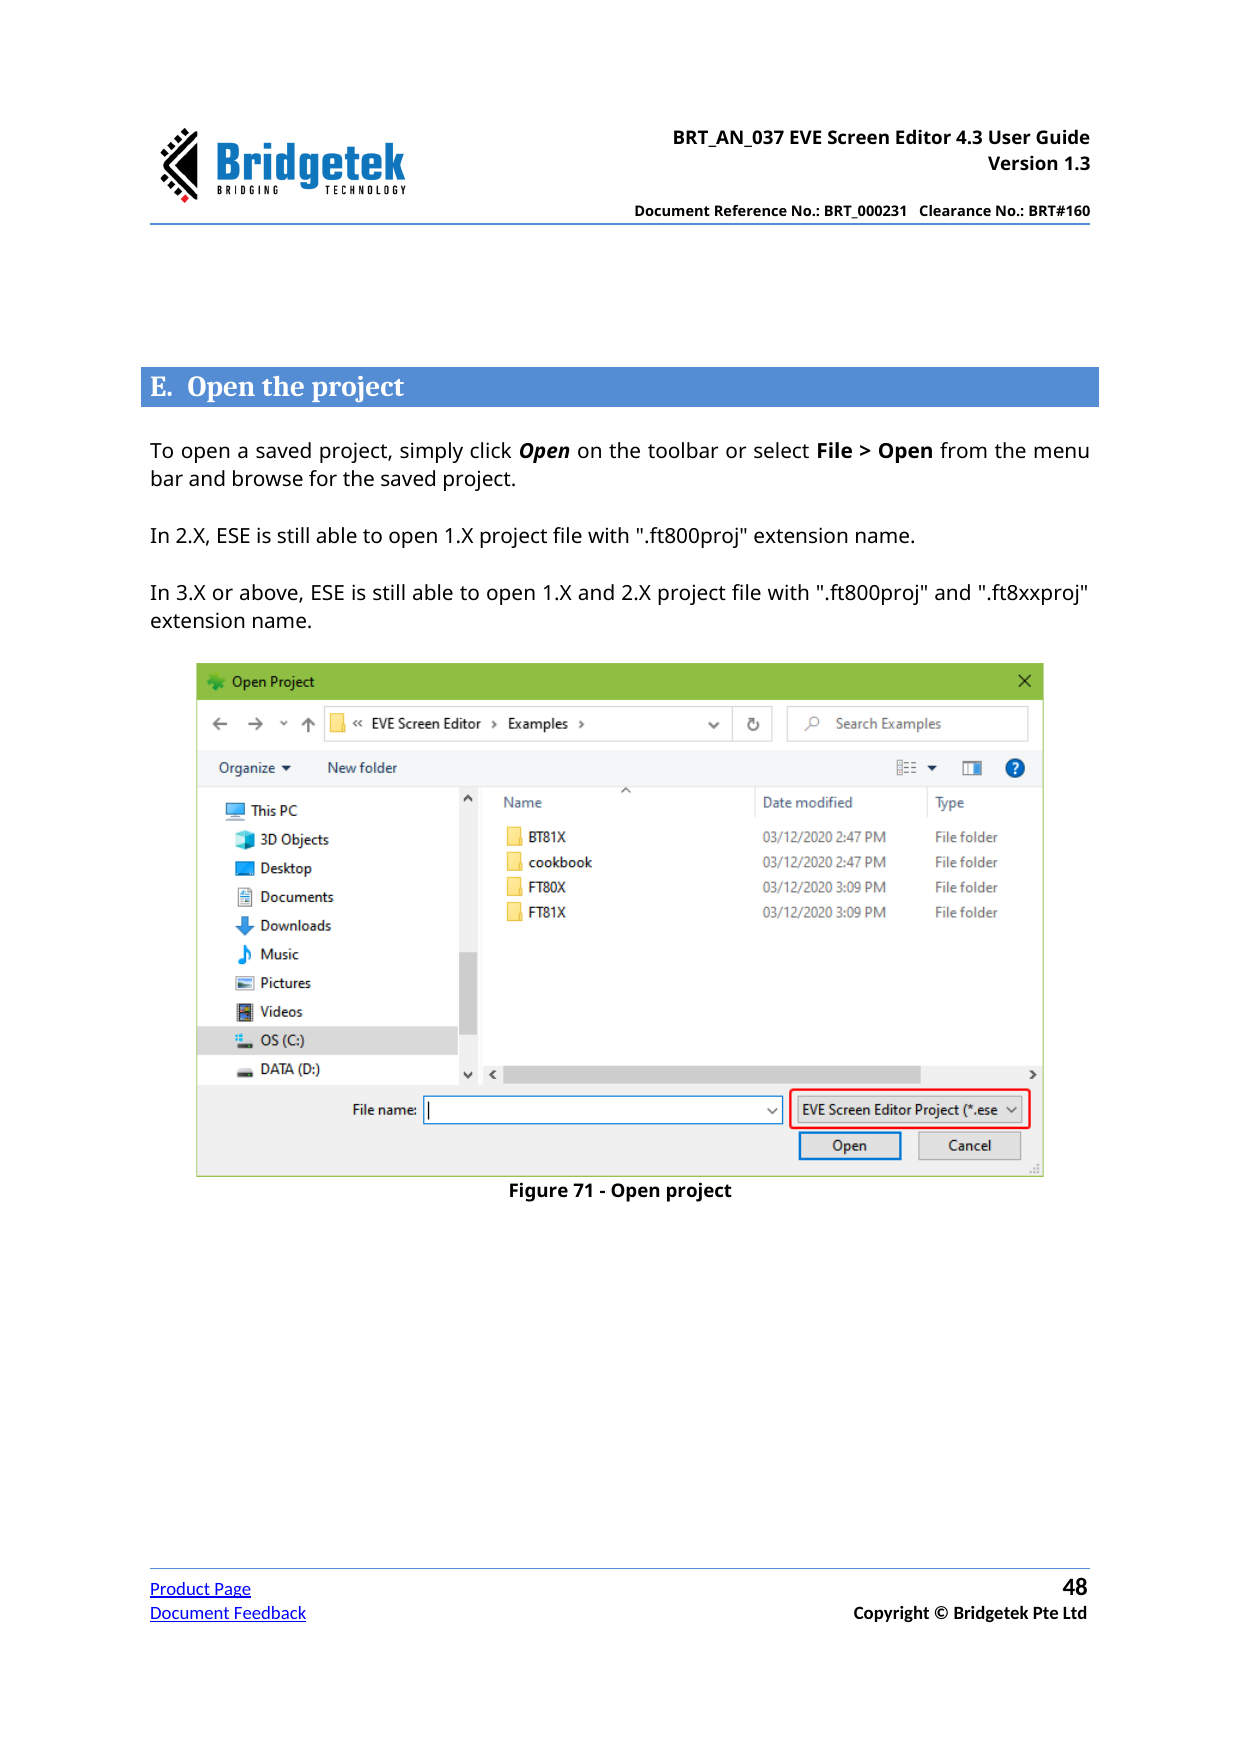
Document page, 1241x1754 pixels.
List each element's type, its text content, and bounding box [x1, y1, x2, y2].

picture [196, 663, 1044, 1177]
picture [153, 125, 409, 205]
text To open a saved project, simply click Open on the toolbar or select File > Open from the menu bar and browse for the saved project. [150, 436, 1090, 493]
text Figure 71 - Open project [150, 1177, 1090, 1203]
subtitle Open the project [142, 369, 1098, 406]
text In 2.X, ESE is still able to open 1.X project file with ".ft800proj" extension name. [150, 521, 1090, 549]
text In 3.X or above, ESE is still able to open 1.X and 2.X project file with ".ft800proj" and ".ft8xxproj" extension name. [150, 578, 1090, 635]
